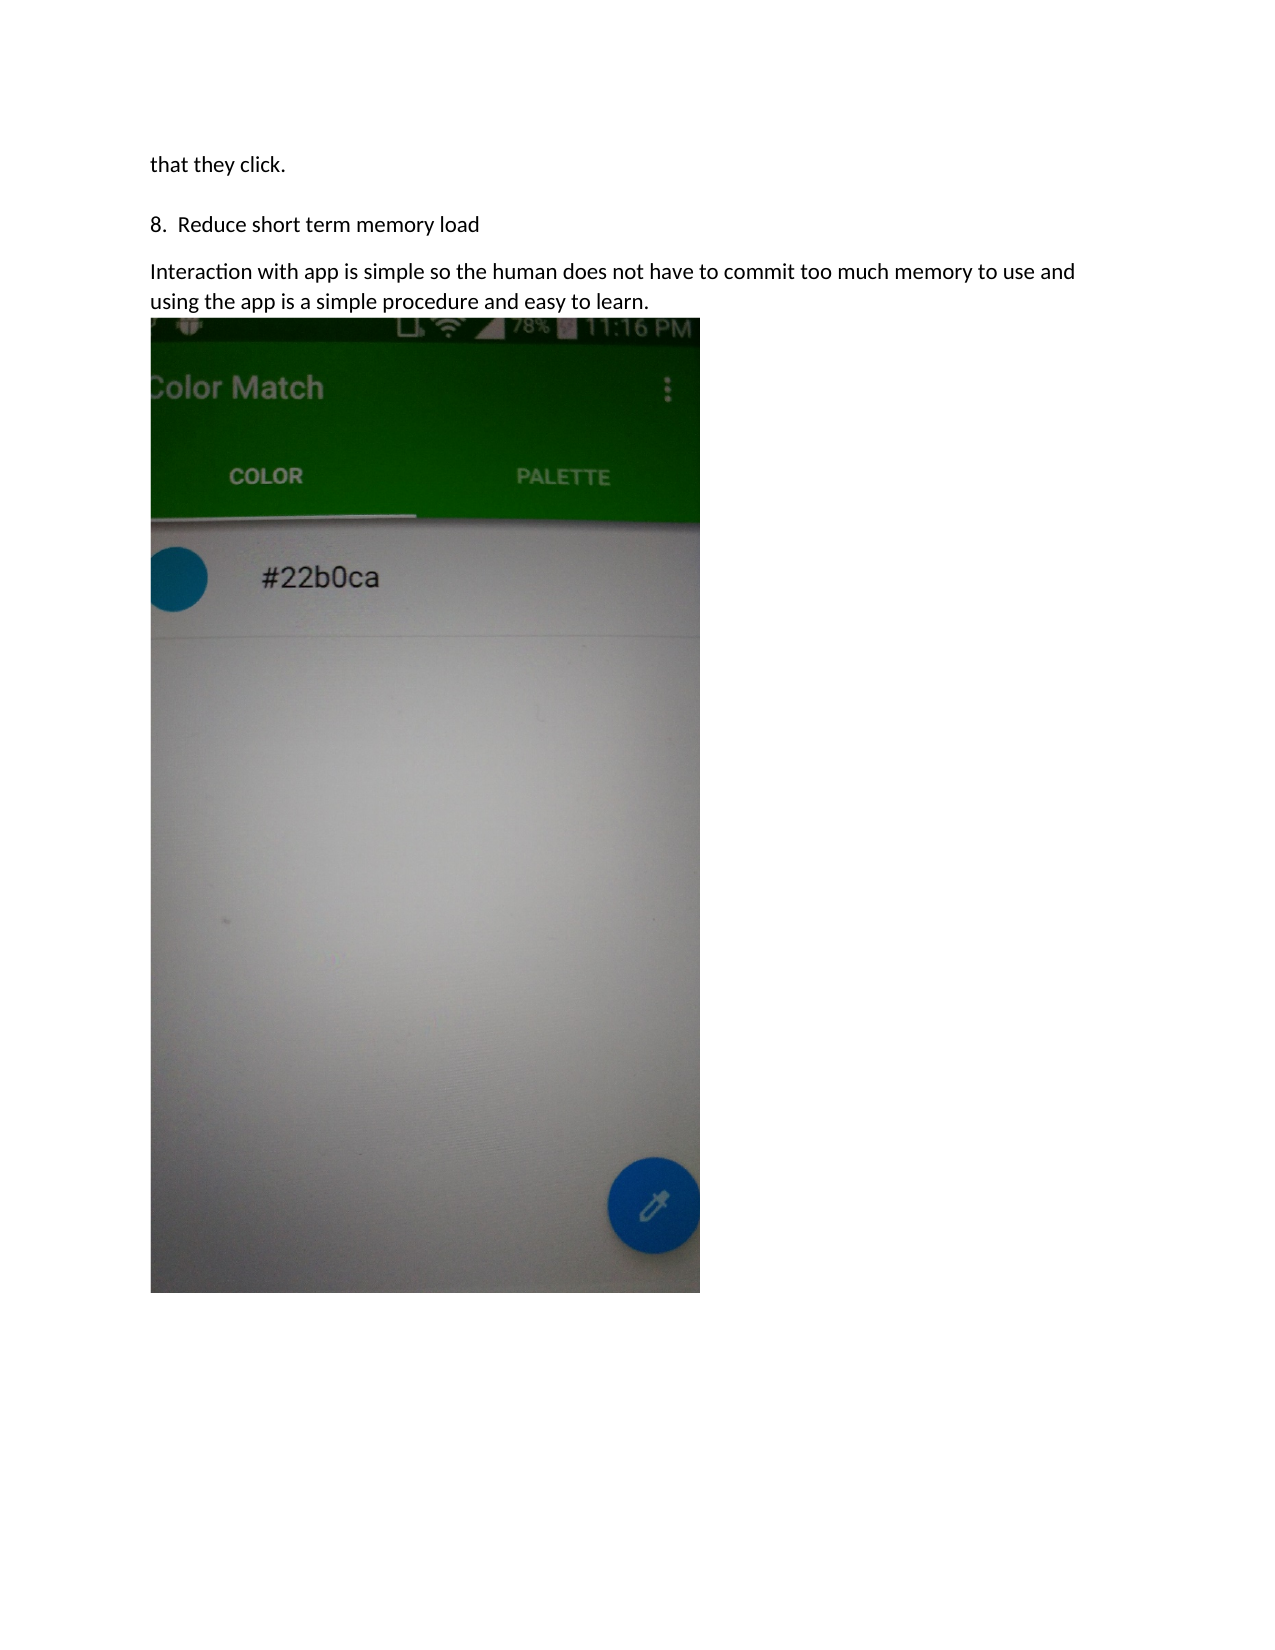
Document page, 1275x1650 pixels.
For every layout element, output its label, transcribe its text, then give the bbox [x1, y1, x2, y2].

picture [151, 319, 700, 1293]
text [150, 150, 1125, 238]
